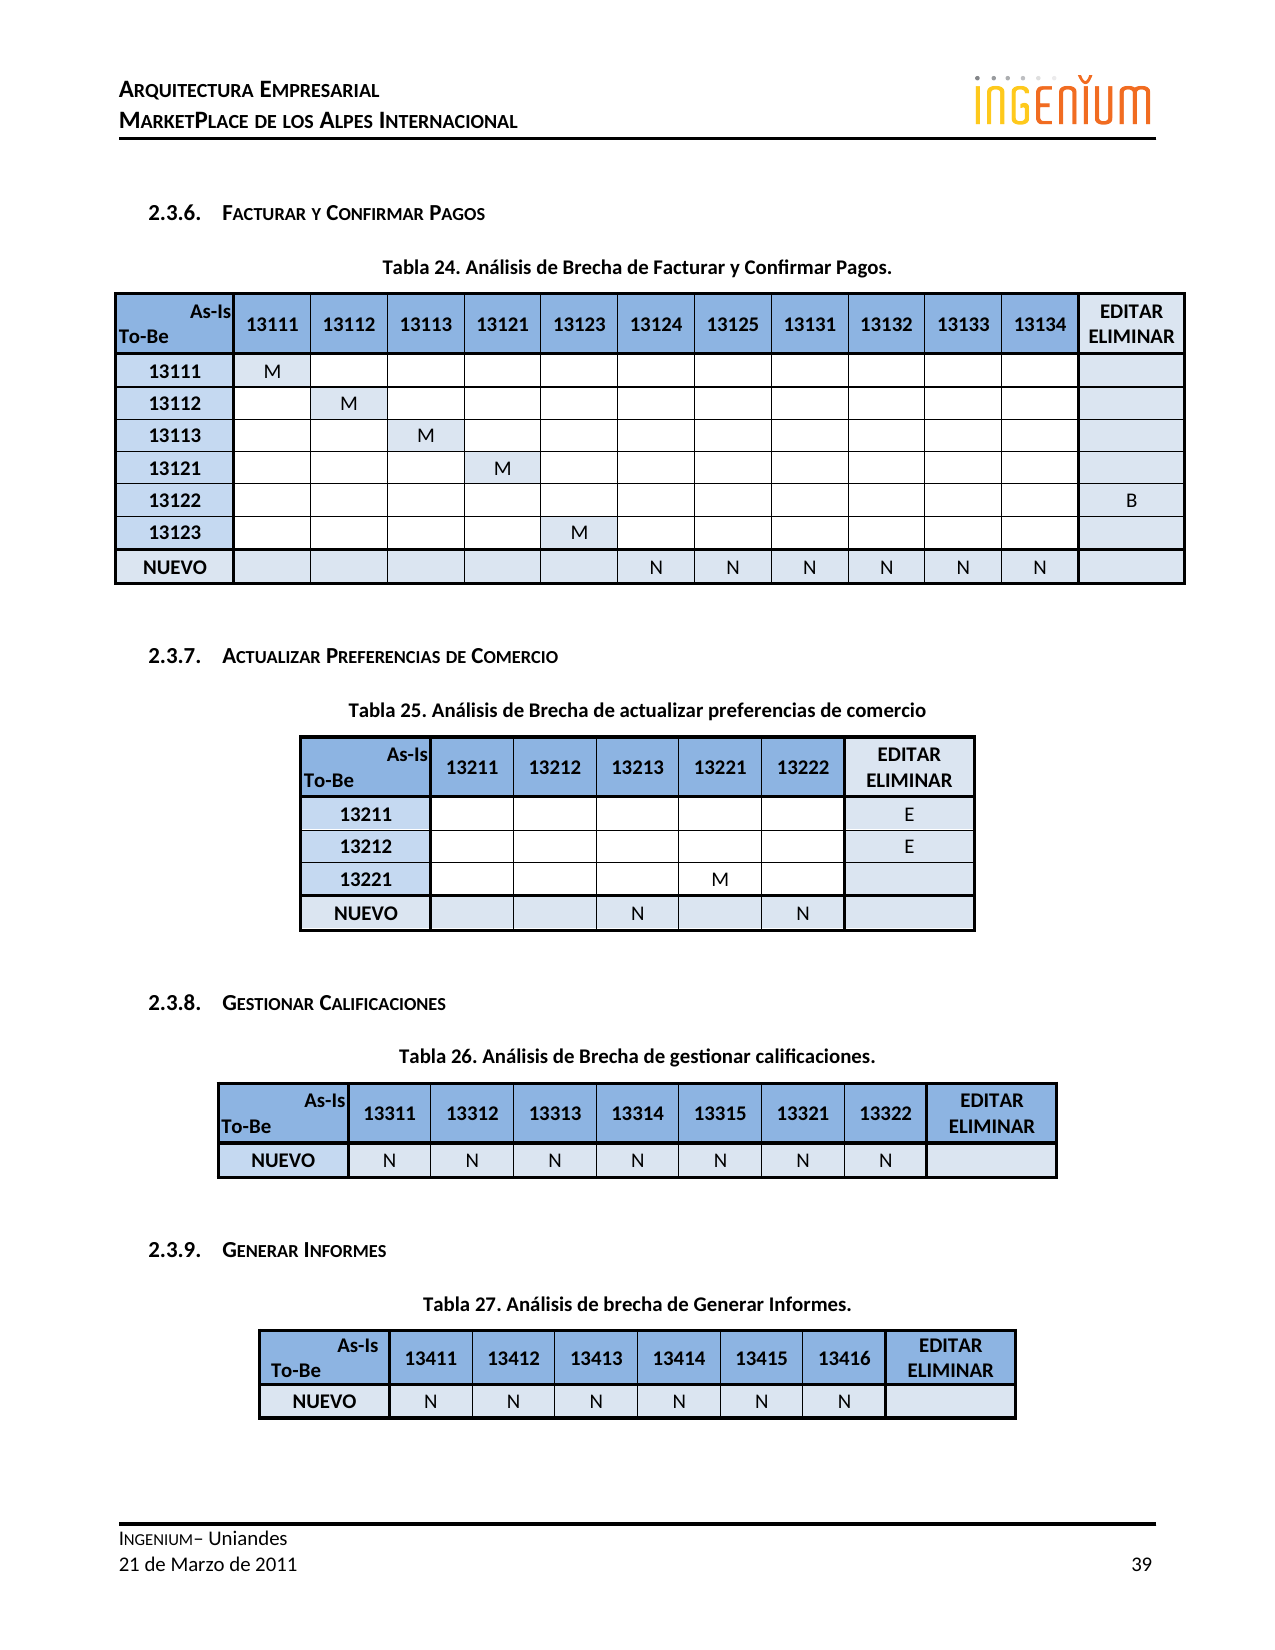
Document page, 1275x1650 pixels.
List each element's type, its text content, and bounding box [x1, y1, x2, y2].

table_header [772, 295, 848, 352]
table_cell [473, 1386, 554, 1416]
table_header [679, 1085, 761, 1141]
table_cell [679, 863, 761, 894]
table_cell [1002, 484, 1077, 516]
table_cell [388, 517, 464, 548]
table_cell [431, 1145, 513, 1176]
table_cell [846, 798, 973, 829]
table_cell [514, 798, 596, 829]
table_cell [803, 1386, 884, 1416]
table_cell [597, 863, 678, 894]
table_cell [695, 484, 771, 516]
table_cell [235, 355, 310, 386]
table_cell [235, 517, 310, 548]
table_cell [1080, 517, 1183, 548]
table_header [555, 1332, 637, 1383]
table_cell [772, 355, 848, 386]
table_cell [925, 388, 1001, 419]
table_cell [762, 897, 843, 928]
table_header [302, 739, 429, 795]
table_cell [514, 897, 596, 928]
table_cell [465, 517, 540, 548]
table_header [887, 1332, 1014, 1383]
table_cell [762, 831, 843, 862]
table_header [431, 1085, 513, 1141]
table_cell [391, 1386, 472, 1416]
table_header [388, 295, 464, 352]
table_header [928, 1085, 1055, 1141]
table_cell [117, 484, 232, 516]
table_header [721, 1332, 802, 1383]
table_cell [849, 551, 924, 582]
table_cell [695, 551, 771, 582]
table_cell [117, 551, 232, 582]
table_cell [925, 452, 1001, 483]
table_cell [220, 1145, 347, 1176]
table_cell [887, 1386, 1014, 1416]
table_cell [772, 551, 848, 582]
text Tabla 27. Análisis de brecha de Generar Informes. [118, 1291, 1156, 1316]
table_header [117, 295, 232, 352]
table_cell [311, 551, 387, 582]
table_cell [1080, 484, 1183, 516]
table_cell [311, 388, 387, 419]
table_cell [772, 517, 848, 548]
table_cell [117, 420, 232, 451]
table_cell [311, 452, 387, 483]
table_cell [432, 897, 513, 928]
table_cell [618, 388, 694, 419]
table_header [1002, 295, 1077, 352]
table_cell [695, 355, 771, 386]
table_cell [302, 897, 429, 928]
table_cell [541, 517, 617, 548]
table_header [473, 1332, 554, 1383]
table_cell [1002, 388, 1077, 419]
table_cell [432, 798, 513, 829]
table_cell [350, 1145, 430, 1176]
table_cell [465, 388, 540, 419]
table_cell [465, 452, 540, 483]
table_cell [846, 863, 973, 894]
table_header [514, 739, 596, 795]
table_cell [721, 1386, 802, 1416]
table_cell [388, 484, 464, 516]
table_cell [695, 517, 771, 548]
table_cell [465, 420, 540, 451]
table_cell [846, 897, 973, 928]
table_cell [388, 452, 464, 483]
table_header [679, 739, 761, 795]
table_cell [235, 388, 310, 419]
picture [975, 75, 1157, 136]
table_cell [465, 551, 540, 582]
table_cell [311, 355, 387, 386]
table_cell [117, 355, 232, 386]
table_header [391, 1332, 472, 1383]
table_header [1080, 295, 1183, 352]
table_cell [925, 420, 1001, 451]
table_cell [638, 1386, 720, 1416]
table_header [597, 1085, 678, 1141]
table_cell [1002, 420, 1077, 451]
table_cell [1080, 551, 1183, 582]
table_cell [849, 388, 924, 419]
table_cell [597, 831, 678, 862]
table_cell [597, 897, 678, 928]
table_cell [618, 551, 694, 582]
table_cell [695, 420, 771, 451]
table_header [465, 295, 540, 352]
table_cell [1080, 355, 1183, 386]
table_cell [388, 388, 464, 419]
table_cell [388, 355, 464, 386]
text Tabla 25. Análisis de Brecha de actualizar preferencias de comercio [118, 697, 1156, 723]
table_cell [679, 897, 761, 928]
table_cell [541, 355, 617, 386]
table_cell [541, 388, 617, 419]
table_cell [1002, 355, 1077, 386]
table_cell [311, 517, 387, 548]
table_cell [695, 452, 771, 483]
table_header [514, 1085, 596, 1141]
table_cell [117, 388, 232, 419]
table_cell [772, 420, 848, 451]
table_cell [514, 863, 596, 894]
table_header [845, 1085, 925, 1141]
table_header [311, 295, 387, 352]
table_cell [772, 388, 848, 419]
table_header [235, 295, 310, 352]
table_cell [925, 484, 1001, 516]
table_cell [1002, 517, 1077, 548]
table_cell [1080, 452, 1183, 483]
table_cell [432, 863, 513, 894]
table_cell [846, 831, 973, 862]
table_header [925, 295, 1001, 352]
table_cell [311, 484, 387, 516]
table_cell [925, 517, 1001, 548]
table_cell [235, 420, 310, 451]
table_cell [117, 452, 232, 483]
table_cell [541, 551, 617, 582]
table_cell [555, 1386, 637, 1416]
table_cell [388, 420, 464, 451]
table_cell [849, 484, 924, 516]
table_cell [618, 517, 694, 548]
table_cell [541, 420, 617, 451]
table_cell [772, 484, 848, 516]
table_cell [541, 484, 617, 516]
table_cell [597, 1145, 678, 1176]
list Actualizar Preferencias de Comercio [148, 641, 1156, 669]
list Facturar y Confirmar Pagos [148, 198, 1156, 226]
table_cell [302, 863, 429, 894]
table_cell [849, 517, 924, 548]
list Generar Informes [148, 1235, 1156, 1263]
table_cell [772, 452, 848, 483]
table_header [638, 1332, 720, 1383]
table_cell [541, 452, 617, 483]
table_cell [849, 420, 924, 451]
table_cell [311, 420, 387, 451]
list Gestionar Calificaciones [148, 988, 1156, 1016]
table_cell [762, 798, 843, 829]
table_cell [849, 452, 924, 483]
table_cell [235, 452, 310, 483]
text Tabla 24. Análisis de Brecha de Facturar y Confirmar Pagos. [118, 254, 1156, 280]
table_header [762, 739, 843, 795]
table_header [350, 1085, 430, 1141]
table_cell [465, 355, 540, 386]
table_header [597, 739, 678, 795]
text Tabla 26. Análisis de Brecha de gestionar calificaciones. [118, 1044, 1156, 1069]
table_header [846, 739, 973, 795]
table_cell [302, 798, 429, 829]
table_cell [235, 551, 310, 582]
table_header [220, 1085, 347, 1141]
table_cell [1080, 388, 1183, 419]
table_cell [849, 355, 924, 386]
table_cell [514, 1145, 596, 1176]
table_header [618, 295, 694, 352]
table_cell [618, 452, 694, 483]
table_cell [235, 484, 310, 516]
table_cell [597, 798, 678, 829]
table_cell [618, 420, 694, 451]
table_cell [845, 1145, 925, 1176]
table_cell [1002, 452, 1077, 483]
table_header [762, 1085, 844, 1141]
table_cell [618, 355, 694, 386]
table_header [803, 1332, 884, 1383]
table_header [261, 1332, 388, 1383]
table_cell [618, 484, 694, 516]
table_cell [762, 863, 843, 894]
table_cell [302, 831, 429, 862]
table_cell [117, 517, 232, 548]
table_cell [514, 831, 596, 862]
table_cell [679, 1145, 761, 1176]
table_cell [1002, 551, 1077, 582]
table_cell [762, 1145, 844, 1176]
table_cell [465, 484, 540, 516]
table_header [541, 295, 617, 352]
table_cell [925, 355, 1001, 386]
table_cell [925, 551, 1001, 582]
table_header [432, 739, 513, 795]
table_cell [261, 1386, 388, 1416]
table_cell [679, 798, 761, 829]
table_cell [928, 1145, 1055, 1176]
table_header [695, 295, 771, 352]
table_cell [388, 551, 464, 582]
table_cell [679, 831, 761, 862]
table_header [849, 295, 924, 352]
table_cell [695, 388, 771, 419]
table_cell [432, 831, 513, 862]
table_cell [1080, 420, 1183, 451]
